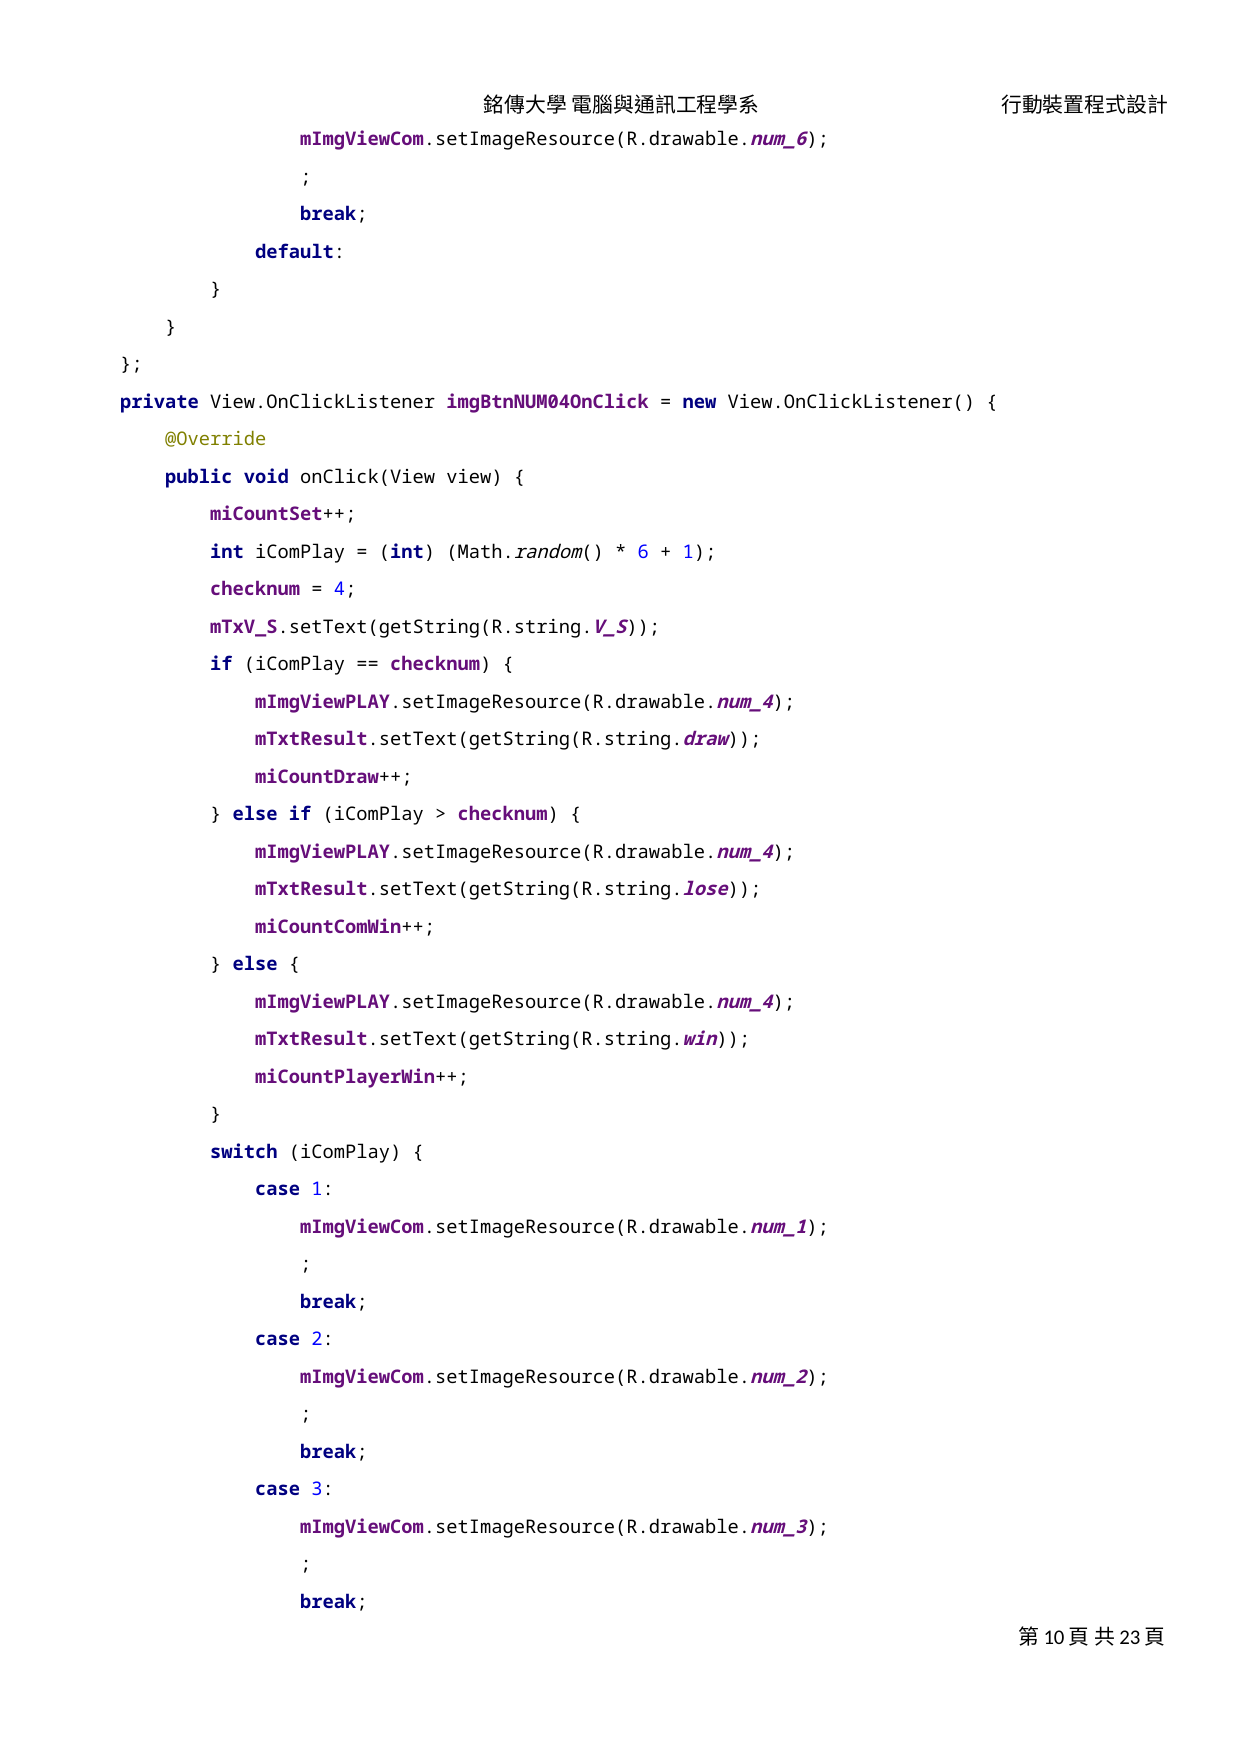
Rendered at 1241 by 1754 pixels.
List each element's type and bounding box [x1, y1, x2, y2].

text [75, 119, 1165, 1619]
